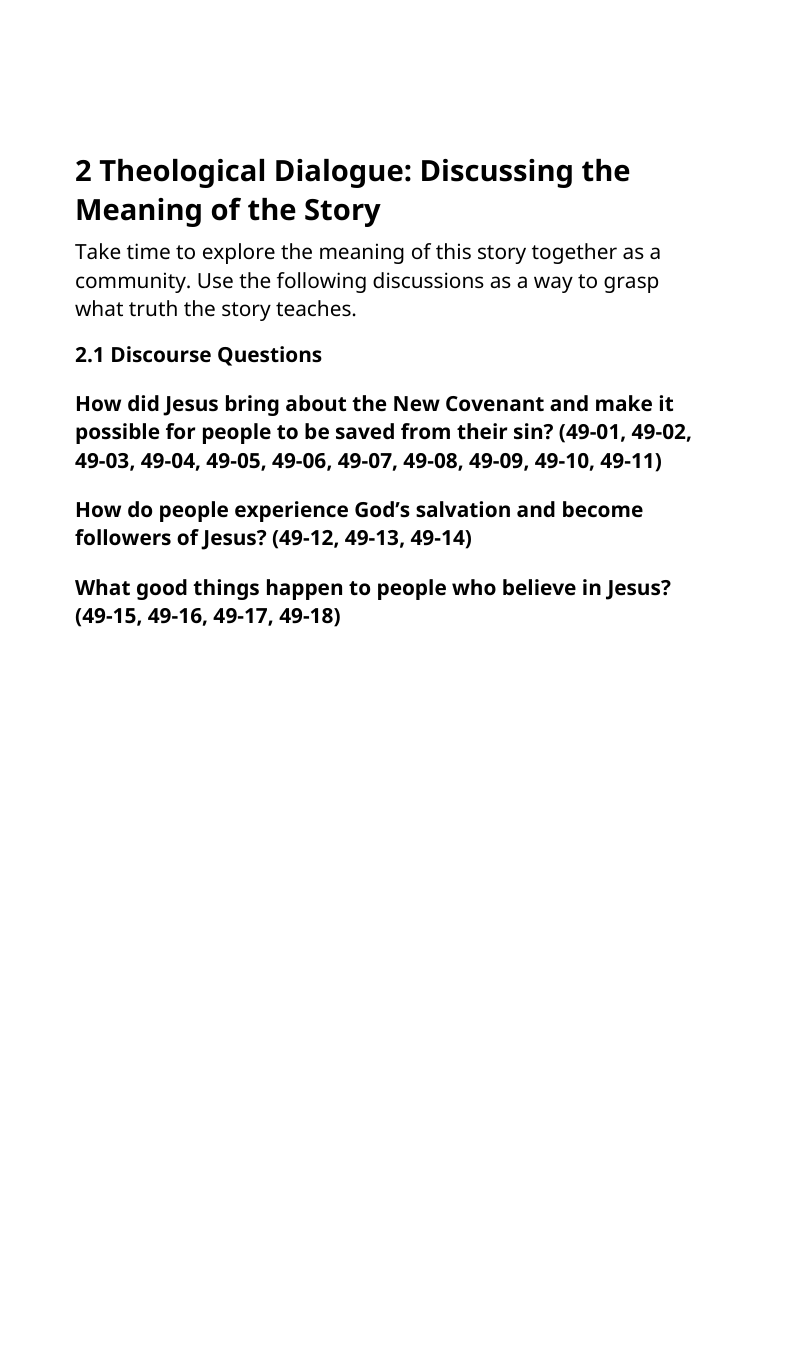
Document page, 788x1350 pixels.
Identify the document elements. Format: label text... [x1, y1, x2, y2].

subtitle How do people experience God’s salvation and become followers of Jesus? (49-12, 49-13, 49-14) [75, 495, 712, 552]
subtitle 2.1 Discourse Questions [75, 340, 712, 368]
subtitle 2 Theological Dialogue: Discussing the Meaning of the Story [75, 150, 712, 229]
subtitle How did Jesus bring about the New Covenant and make it possible for people to be saved from their sin? (49-01, 49-02, 49-03, 49-04, 49-05, 49-06, 49-07, 49-08, 49-09, 49-10, 49-11) [75, 389, 712, 474]
text Take time to explore the meaning of this story together as a community. Use the following discussions as a way to grasp what truth the story teaches. [75, 238, 712, 323]
subtitle What good things happen to people who believe in Jesus? (49-15, 49-16, 49-17, 49-18) [75, 573, 712, 630]
